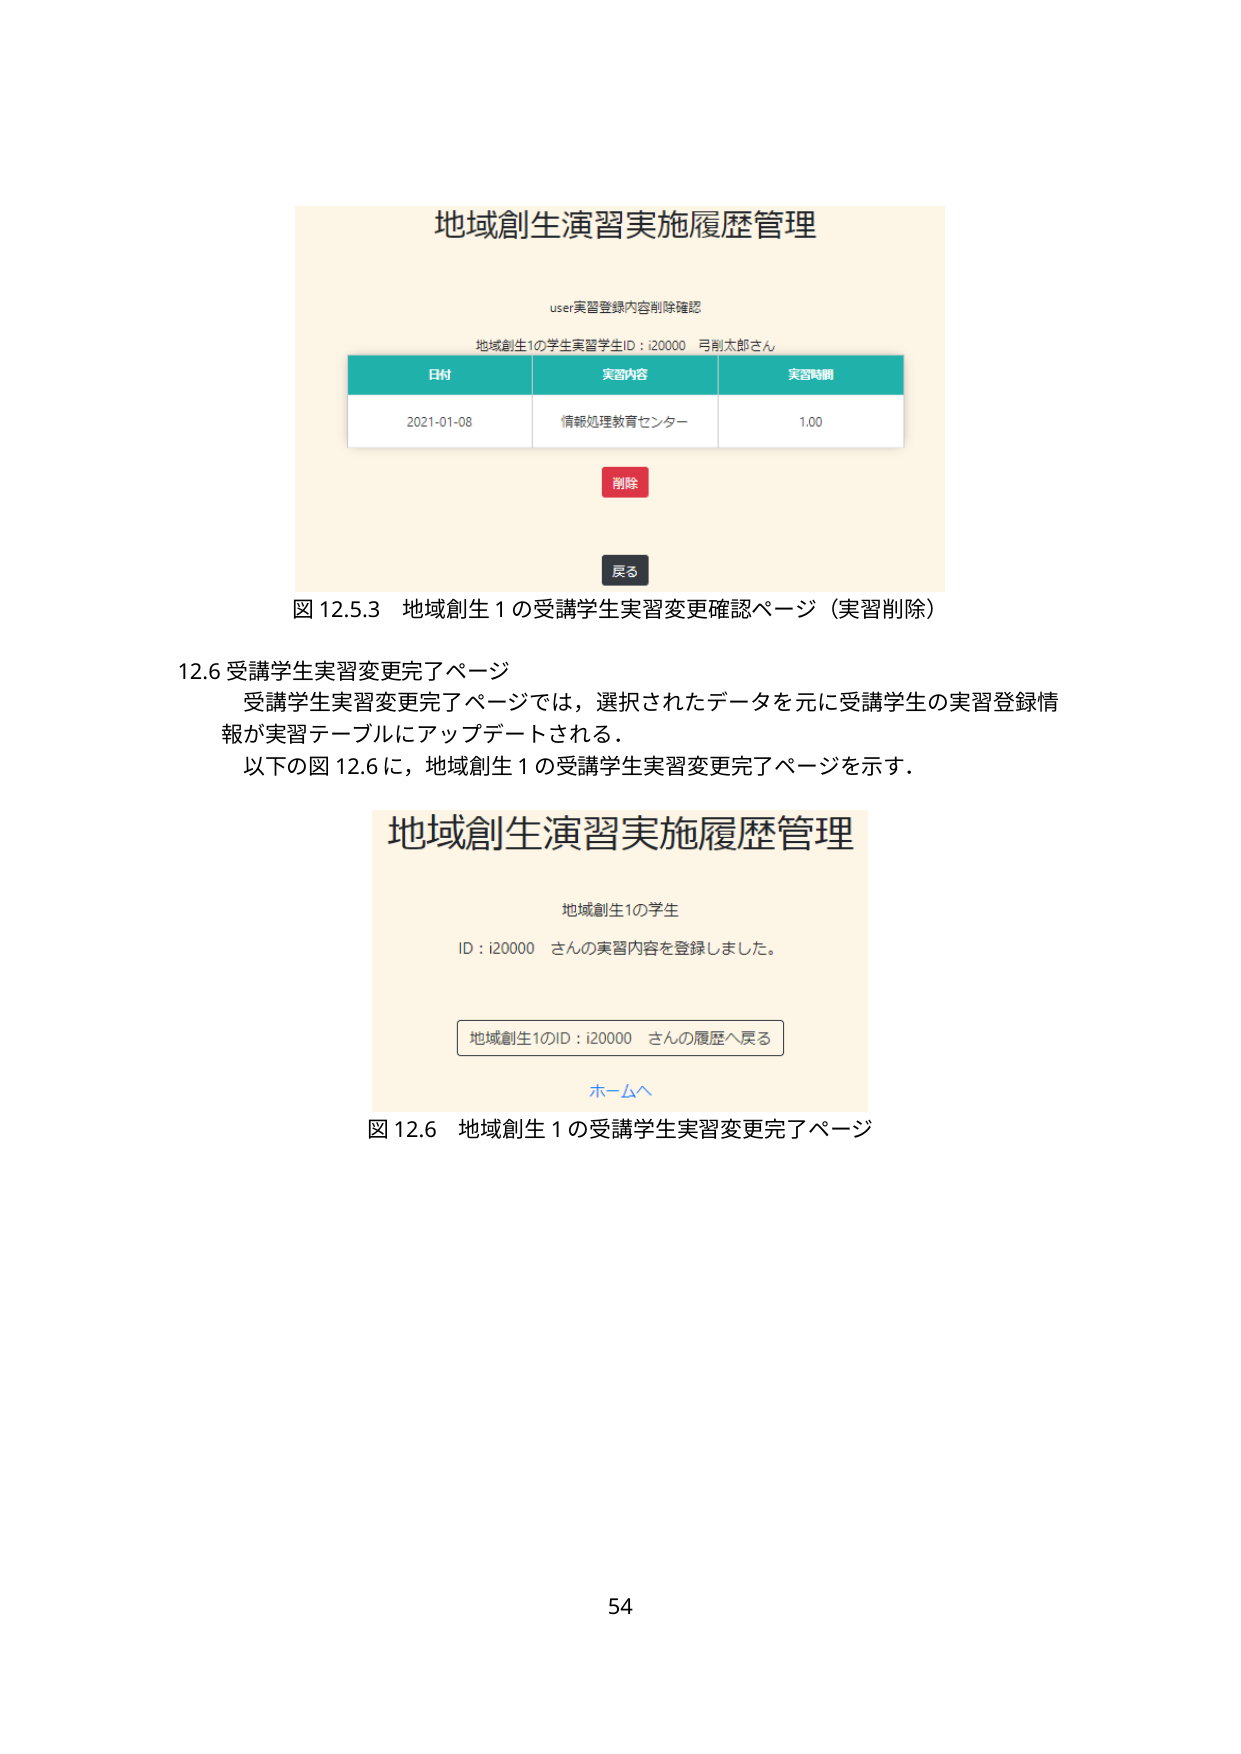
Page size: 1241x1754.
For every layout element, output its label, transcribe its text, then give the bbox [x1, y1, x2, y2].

text 図12.5.3 地域創生1の受講学生実習変更確認ページ（実習削除） [177, 592, 1063, 624]
text 図12.6 地域創生1の受講学生実習変更完了ページ [177, 1112, 1063, 1144]
list 受講学生実習変更完了ページ [177, 654, 1063, 685]
list 以下の図12.6に，地域創生1の受講学生実習変更完了ページを示す． [221, 749, 1063, 781]
list 受講学生実習変更完了ページでは，選択されたデータを元に受講学生の実習登録情報が実習テーブルにアップデートされる． [221, 685, 1063, 749]
